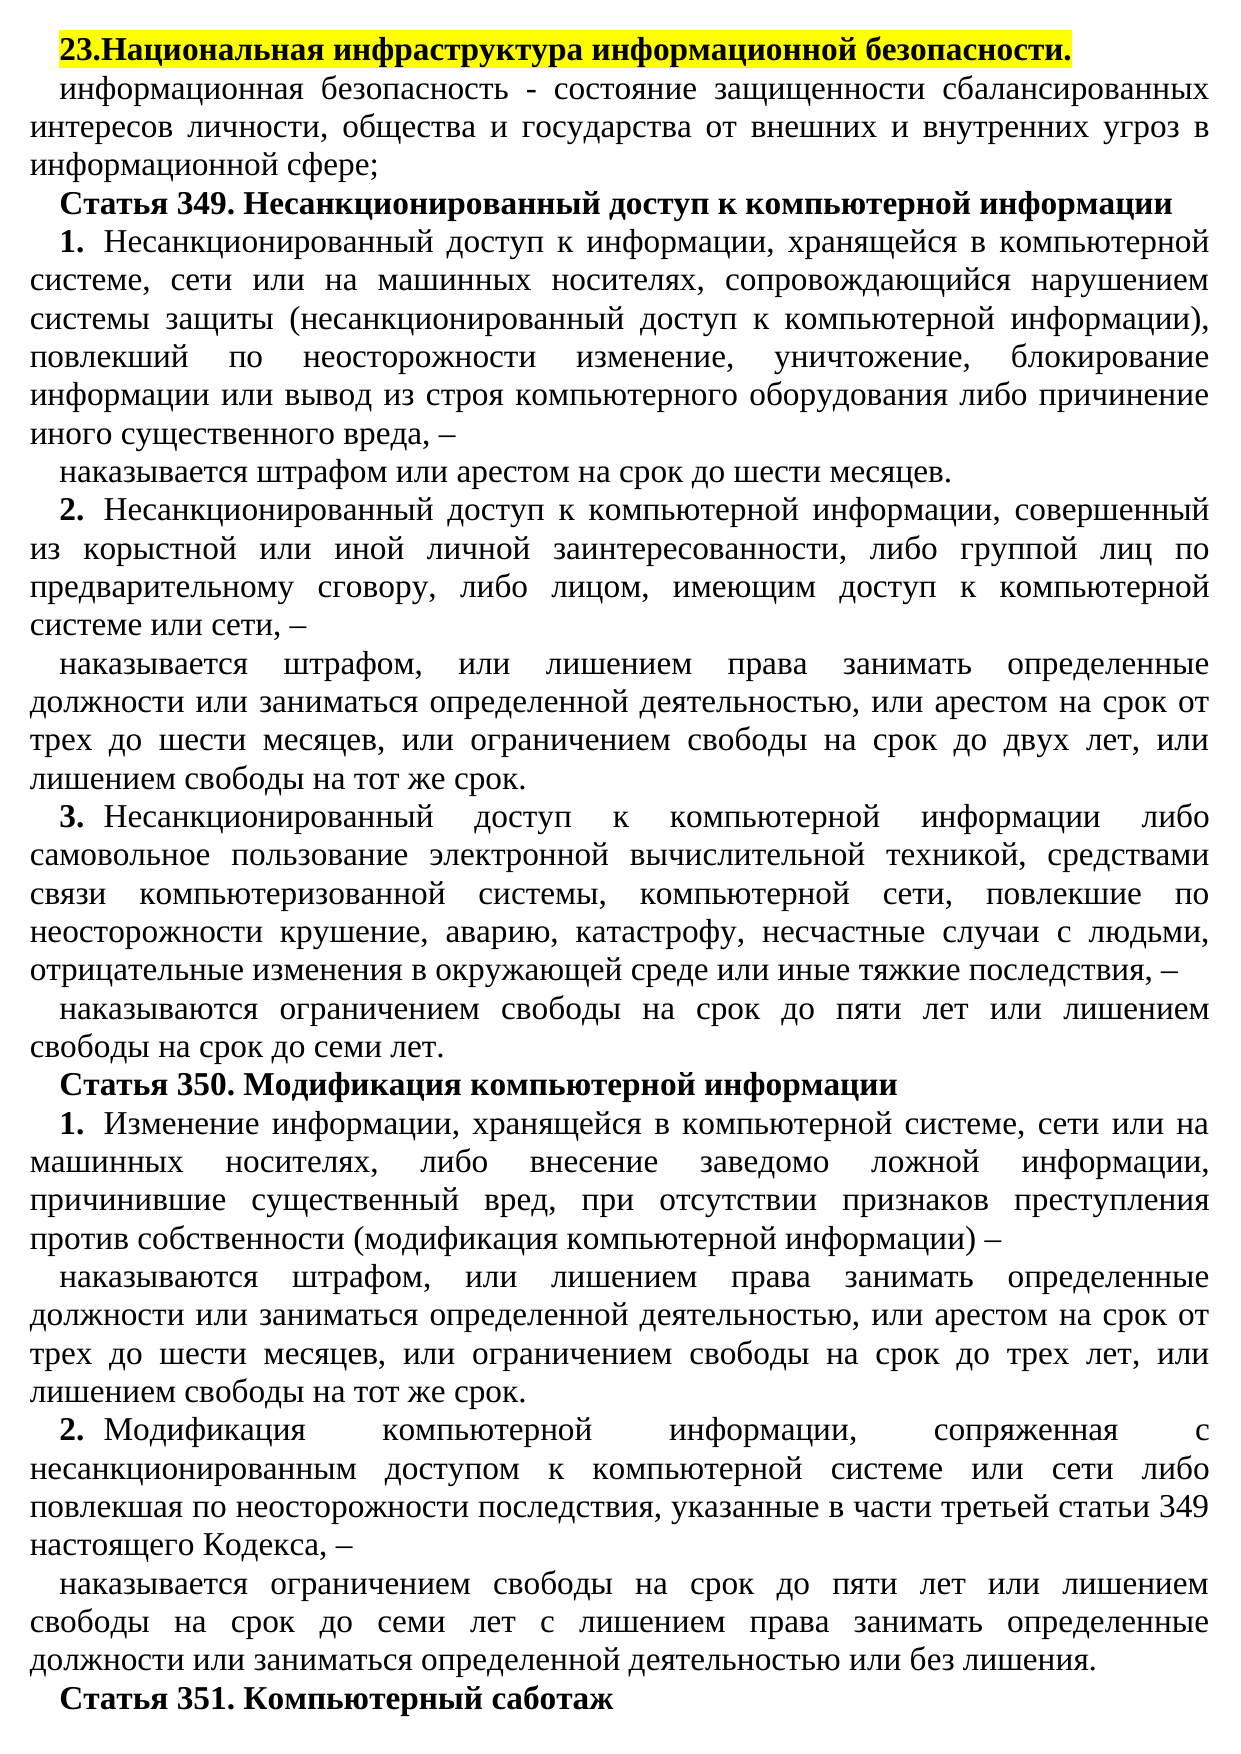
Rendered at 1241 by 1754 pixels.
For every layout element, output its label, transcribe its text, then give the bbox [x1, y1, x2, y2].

text наказывается штрафом или арестом на срок до шести месяцев. [29, 451, 1211, 489]
text Статья 350. Модификация компьютерной информации [29, 1064, 1211, 1103]
list Модификация компьютерной информации, сопряженная с несанкционированным доступом к компьютерной системе или сети либо повлекшая по неосторожности последствия, указанные в части третьей статьи 349 настоящего Кодекса, – [29, 1409, 1211, 1563]
text информационная безопасность - состояние защищенности сбалансированных интересов личности, общества и государства от внешних и внутренних угроз в информационной сфере; [29, 68, 1211, 183]
list Несанкционированный доступ к компьютерной информации, совершенный из корыстной или иной личной заинтересованности, либо группой лиц по предварительному сговору, либо лицом, имеющим доступ к компьютерной системе или сети, – [29, 489, 1211, 643]
list Несанкционированный доступ к компьютерной информации либо самовольное пользование электронной вычислительной техникой, средствами связи компьютеризованной системы, компьютерной сети, повлекшие по неосторожности крушение, аварию, катастрофу, несчастные случаи с людьми, отрицательные изменения в окружающей среде или иные тяжкие последствия, – [29, 796, 1211, 988]
text наказывается ограничением свободы на срок до пяти лет или лишением свободы на срок до семи лет с лишением права занимать определенные должности или заниматься определенной деятельностью или без лишения. [29, 1563, 1211, 1678]
list Несанкционированный доступ к информации, хранящейся в компьютерной системе, сети или на машинных носителях, сопровождающийся нарушением системы защиты (несанкционированный доступ к компьютерной информации), повлекший по неосторожности изменение, уничтожение, блокирование информации или вывод из строя компьютерного оборудования либо причинение иного существенного вреда, – [29, 221, 1211, 451]
text наказывается штрафом, или лишением права занимать определенные должности или заниматься определенной деятельностью, или арестом на срок от трех до шести месяцев, или ограничением свободы на срок до двух лет, или лишением свободы на тот же срок. [29, 643, 1211, 796]
text Статья 349. Несанкционированный доступ к компьютерной информации [29, 183, 1211, 221]
text наказываются штрафом, или лишением права занимать определенные должности или заниматься определенной деятельностью, или арестом на срок от трех до шести месяцев, или ограничением свободы на срок до трех лет, или лишением свободы на тот же срок. [29, 1256, 1211, 1409]
subtitle Национальная инфраструктура информационной безопасности. [29, 29, 1211, 68]
text наказываются ограничением свободы на срок до пяти лет или лишением свободы на срок до семи лет. [29, 988, 1211, 1064]
list Изменение информации, хранящейся в компьютерной системе, сети или на машинных носителях, либо внесение заведомо ложной информации, причинившие существенный вред, при отсутствии признаков преступления против собственности (модификация компьютерной информации) – [29, 1103, 1211, 1256]
text Статья 351. Компьютерный саботаж [29, 1678, 1211, 1716]
